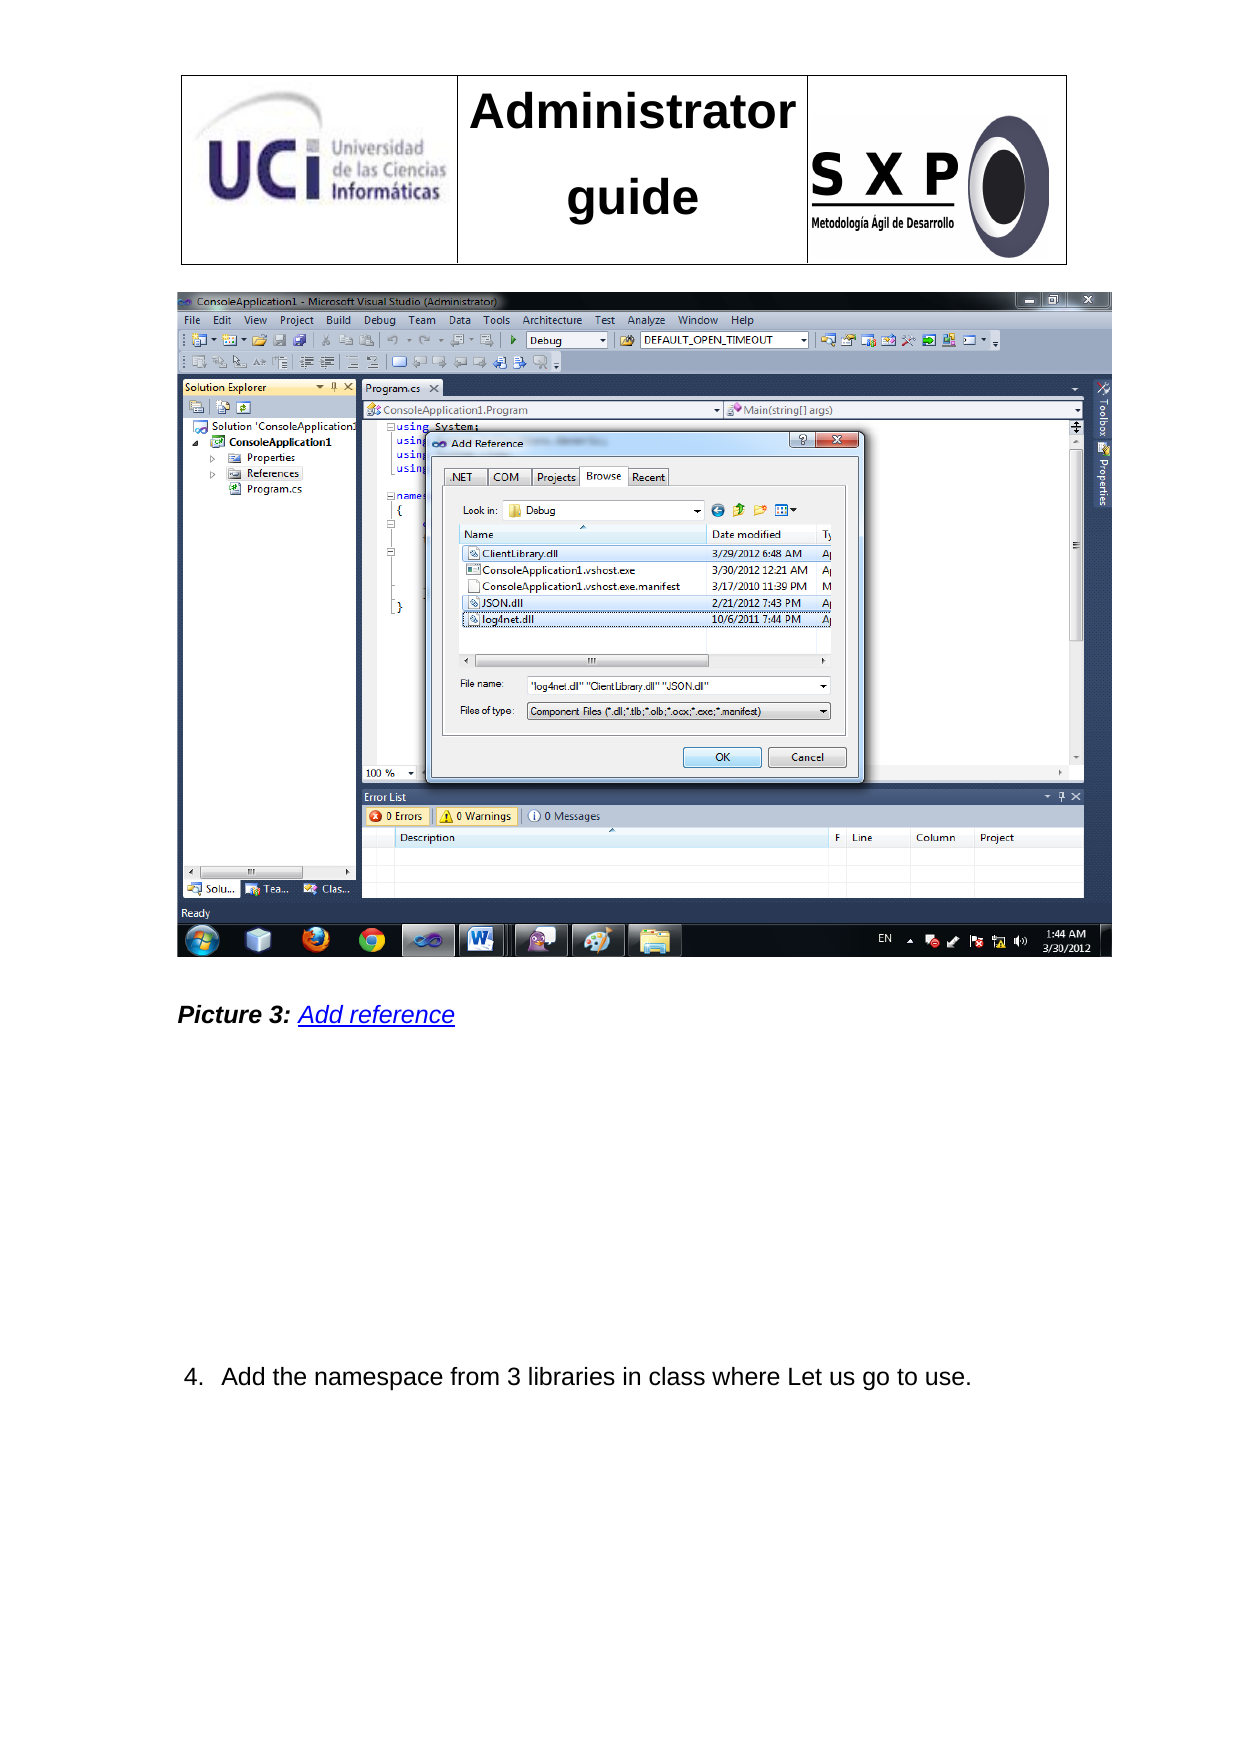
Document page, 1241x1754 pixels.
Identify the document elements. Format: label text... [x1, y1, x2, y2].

text Picture 3: Add reference [177, 1001, 1063, 1029]
list Add the namespace from 3 libraries in class where Let us go to use. [183, 1362, 1063, 1391]
picture [186, 81, 456, 221]
picture [177, 292, 1112, 957]
picture [811, 115, 1049, 258]
